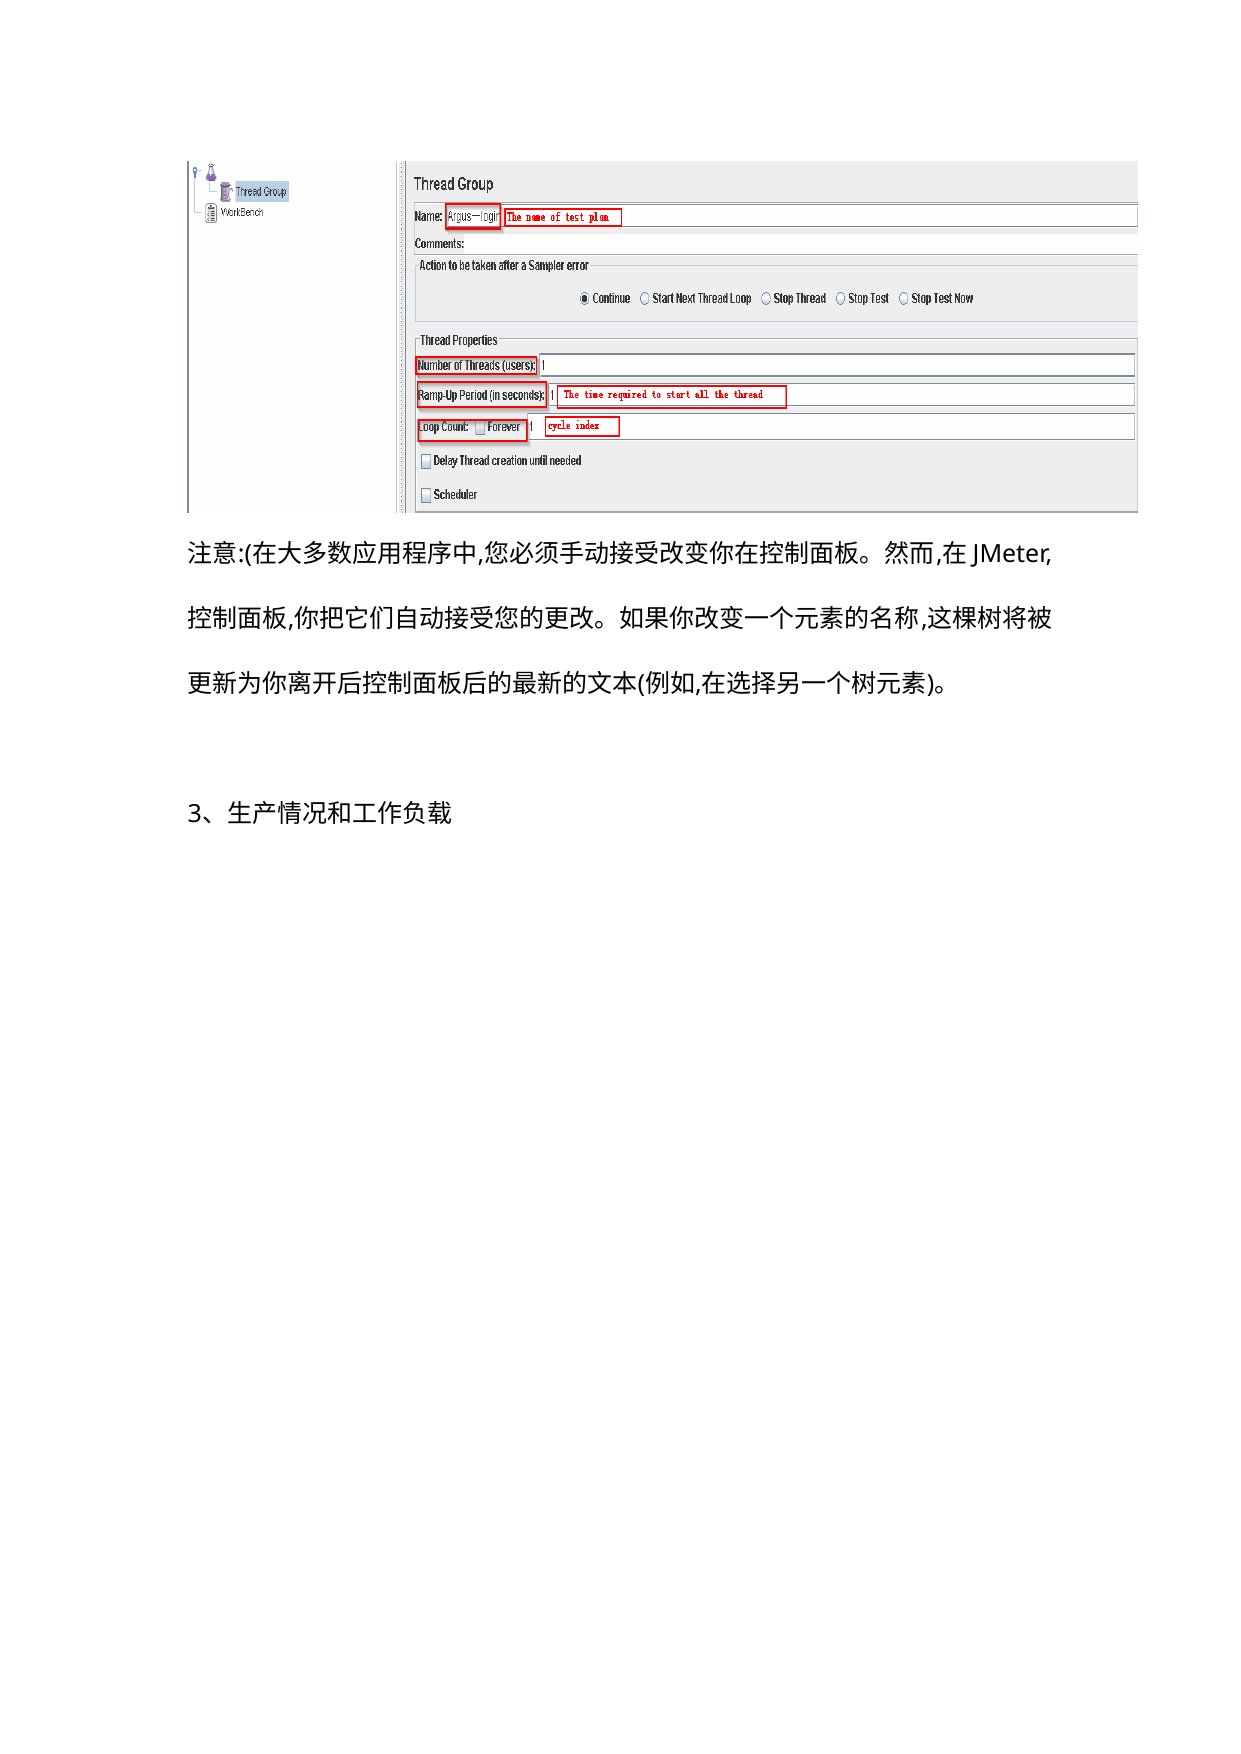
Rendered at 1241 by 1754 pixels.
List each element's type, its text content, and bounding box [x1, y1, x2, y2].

picture [187, 161, 1138, 513]
list 生产情况和工作负载 [187, 779, 1053, 844]
list 注意:(在大多数应用程序中,您必须手动接受改变你在控制面板。然而,在JMeter,控制面板,你把它们自动接受您的更改。如果你改变一个元素的名称,这棵树将被更新为你离开后控制面板后的最新的文本(例如,在选择另一个树元素)。 [187, 519, 1053, 714]
